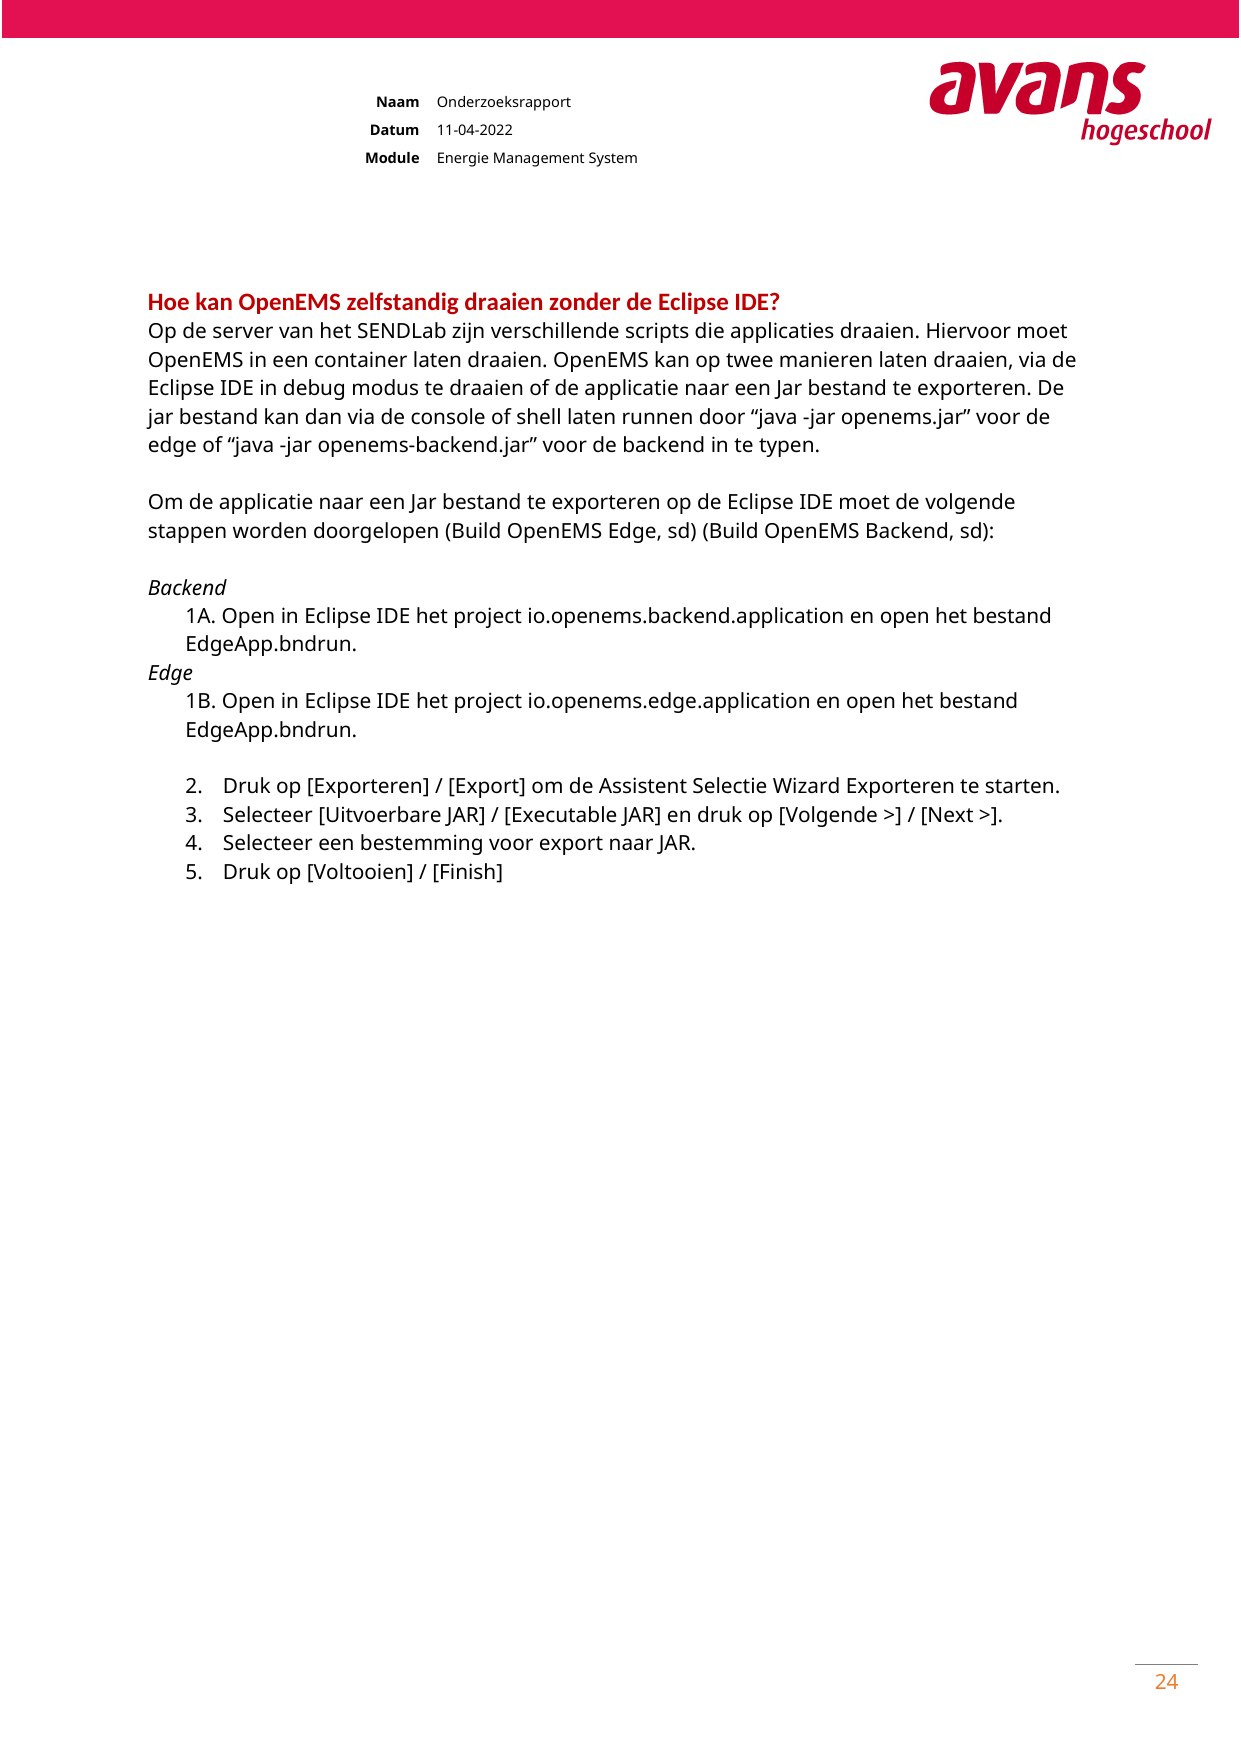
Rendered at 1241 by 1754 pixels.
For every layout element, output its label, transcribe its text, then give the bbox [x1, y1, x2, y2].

picture [0, 0, 1238, 38]
list Druk op [Voltooien] / [Finish] [185, 857, 1093, 885]
picture [922, 54, 1218, 152]
text Edge [148, 658, 1093, 686]
list Druk op [Exporteren] / [Export] om de Assistent Selectie Wizard Exporteren te starten. [185, 772, 1093, 800]
subtitle Hoe kan OpenEMS zelfstandig draaien zonder de Eclipse IDE? [148, 286, 1093, 317]
text 1B. Open in Eclipse IDE het project io.openems.edge.application en open het bestand EdgeApp.bndrun. [185, 686, 1093, 743]
list Selecteer [Uitvoerbare JAR] / [Executable JAR] en druk op [Volgende >] / [Next >]. [185, 800, 1093, 828]
list Selecteer een bestemming voor export naar JAR. [185, 828, 1093, 857]
text 1A. Open in Eclipse IDE het project io.openems.backend.application en open het bestand EdgeApp.bndrun. [185, 601, 1093, 658]
text Op de server van het SENDLab zijn verschillende scripts die applicaties draaien. Hiervoor moet OpenEMS in een container laten draaien. OpenEMS kan op twee manieren laten draaien, via de Eclipse IDE in debug modus te draaien of de applicatie naar een Jar bestand te exporteren. De jar bestand kan dan via de console of shell laten runnen door “java -jar openems.jar” voor de edge of “java -jar openems-backend.jar” voor de backend in te typen. [148, 317, 1093, 459]
text Backend [148, 573, 1093, 601]
text Om de applicatie naar een Jar bestand te exporteren op de Eclipse IDE moet de volgende stappen worden doorgelopen : [148, 487, 1093, 544]
